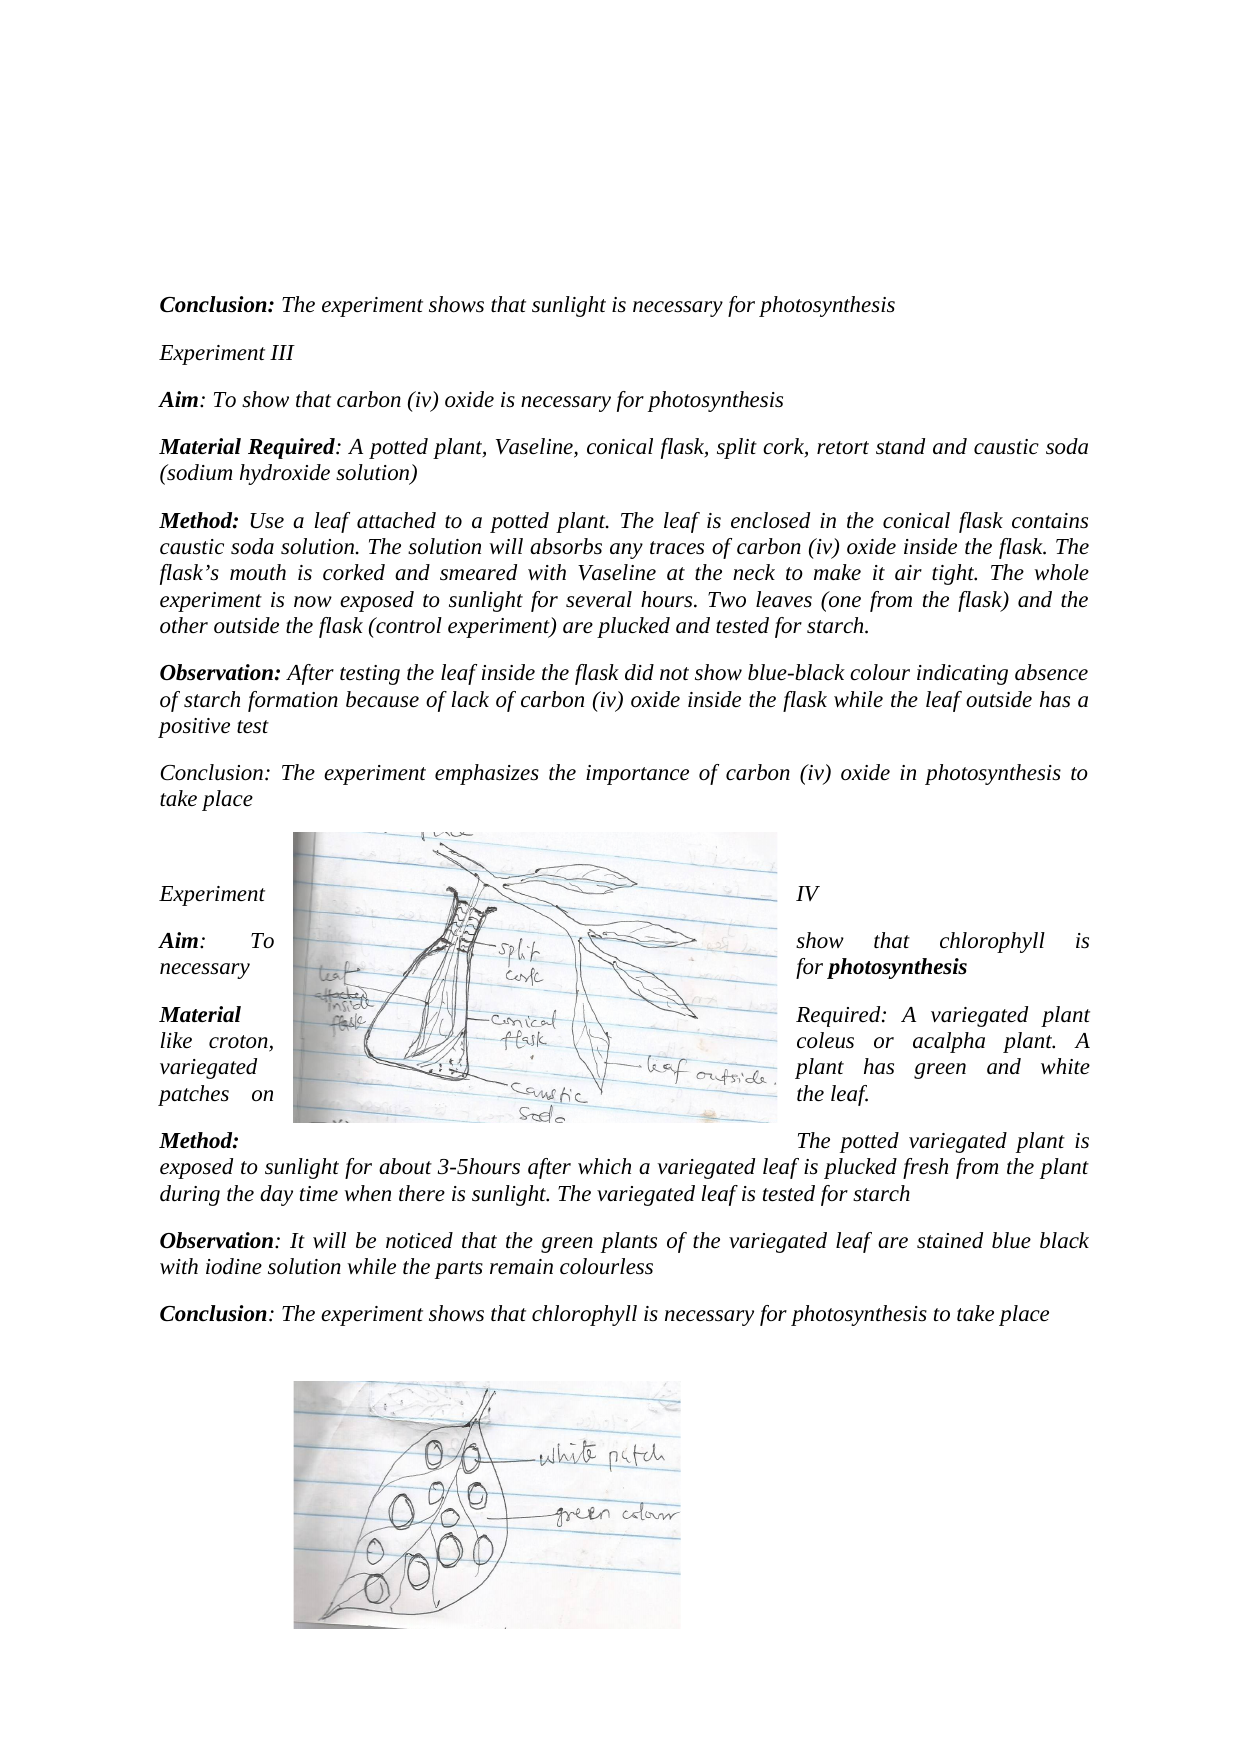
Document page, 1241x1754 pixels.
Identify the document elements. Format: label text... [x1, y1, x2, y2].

text Experiment IV [777, 880, 1090, 906]
text Conclusion: The experiment shows that sunlight is necessary for photosynthesis [159, 292, 1090, 318]
text Observation: After testing the leaf inside the flask did not show blue-black colour indicating absence of starch formation because of lack of carbon (iv) oxide inside the flask while the leaf outside has a positive test [159, 659, 1090, 738]
text Conclusion: The experiment shows that chlorophyll is necessary for photosynthesis to take place [159, 1300, 1090, 1327]
text Aim: To show that chlorophyll is necessary for photosynthesis [159, 927, 293, 980]
text Aim: To show that chlorophyll is necessary for photosynthesis [777, 927, 1090, 980]
text Material Required: A potted plant, Vaseline, conical flask, split cork, retort stand and caustic soda (sodium hydroxide solution) [159, 433, 1090, 486]
text Material Required: A variegated plant like croton, coleus or acalpha plant. A variegated plant has green and white patches on the leaf. [159, 1001, 293, 1106]
text Observation: It will be noticed that the green plants of the variegated leaf are stained blue black with iodine solution while the parts remain colourless [159, 1227, 1090, 1279]
picture [293, 1381, 680, 1628]
picture [293, 832, 777, 1123]
text Material Required: A variegated plant like croton, coleus or acalpha plant. A variegated plant has green and white patches on the leaf. [777, 1001, 1090, 1106]
text Experiment IV [159, 880, 293, 906]
text Aim: To show that carbon (iv) oxide is necessary for photosynthesis [159, 386, 1090, 412]
text Method: Use a leaf attached to a potted plant. The leaf is enclosed in the conical flask contains caustic soda solution. The solution will absorbs any traces of carbon (iv) oxide inside the flask. The flask’s mouth is corked and smeared with Vaseline at the neck to make it air tight. The whole experiment is now exposed to sunlight for several hours. Two leaves (one from the flask) and the other outside the flask (control experiment) are plucked and tested for starch. [159, 507, 1090, 638]
text Method: The potted variegated plant is exposed to sunlight for about 3-5hours after which a variegated leaf is plucked fresh from the plant during the day time when there is sunlight. The variegated leaf is tested for starch [159, 1127, 1090, 1206]
text Conclusion: The experiment emphasizes the importance of carbon (iv) oxide in photosynthesis to take place [159, 759, 1090, 812]
text Experiment III [159, 339, 1090, 365]
